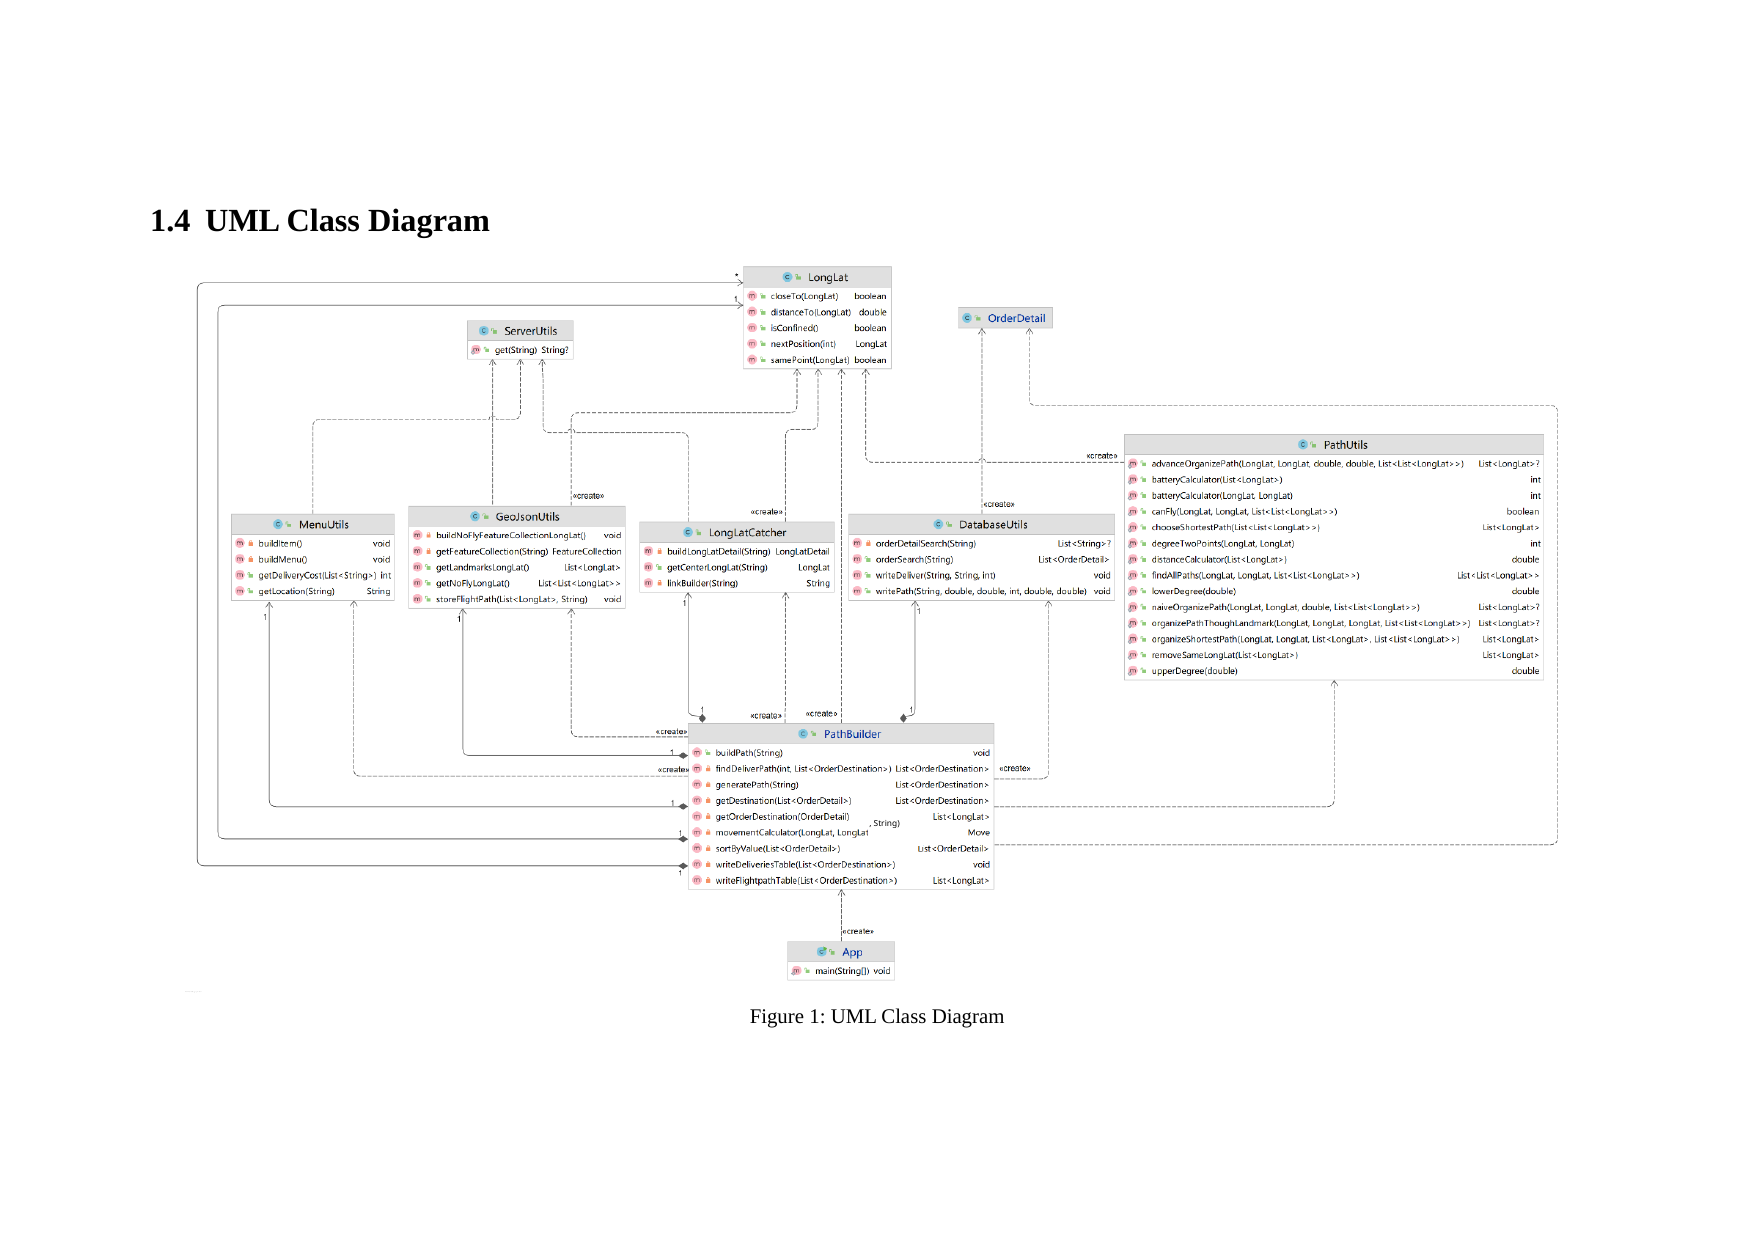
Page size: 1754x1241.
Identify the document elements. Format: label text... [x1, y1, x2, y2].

picture [183, 252, 1570, 994]
list UML Class Diagram [150, 187, 1604, 252]
text Figure 1: UML Class Diagram [150, 1000, 1604, 1032]
